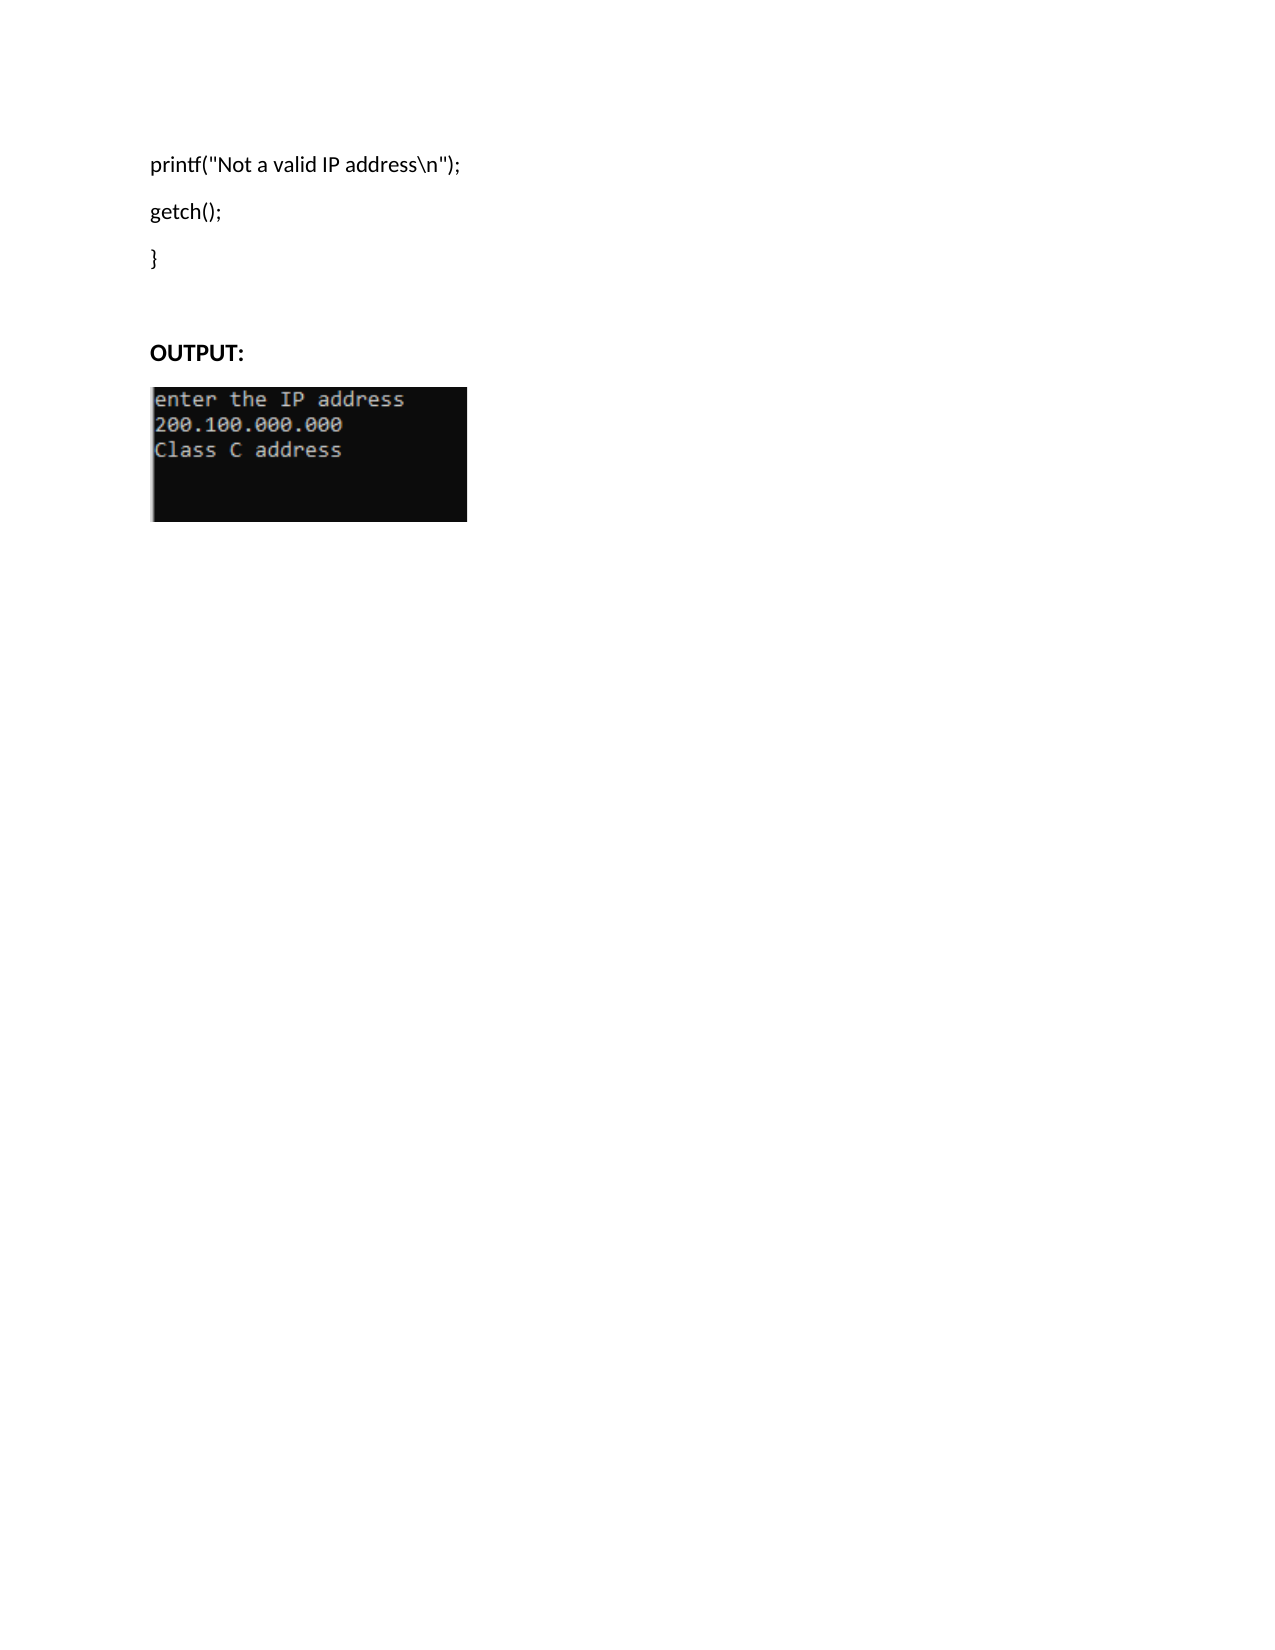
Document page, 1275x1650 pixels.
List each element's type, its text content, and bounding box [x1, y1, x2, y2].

text } [150, 244, 1125, 272]
picture [150, 387, 468, 522]
text getch(); [150, 197, 1125, 225]
text printf("Not a valid IP address\n"); [150, 150, 1125, 178]
text OUTPUT: [150, 337, 1125, 368]
